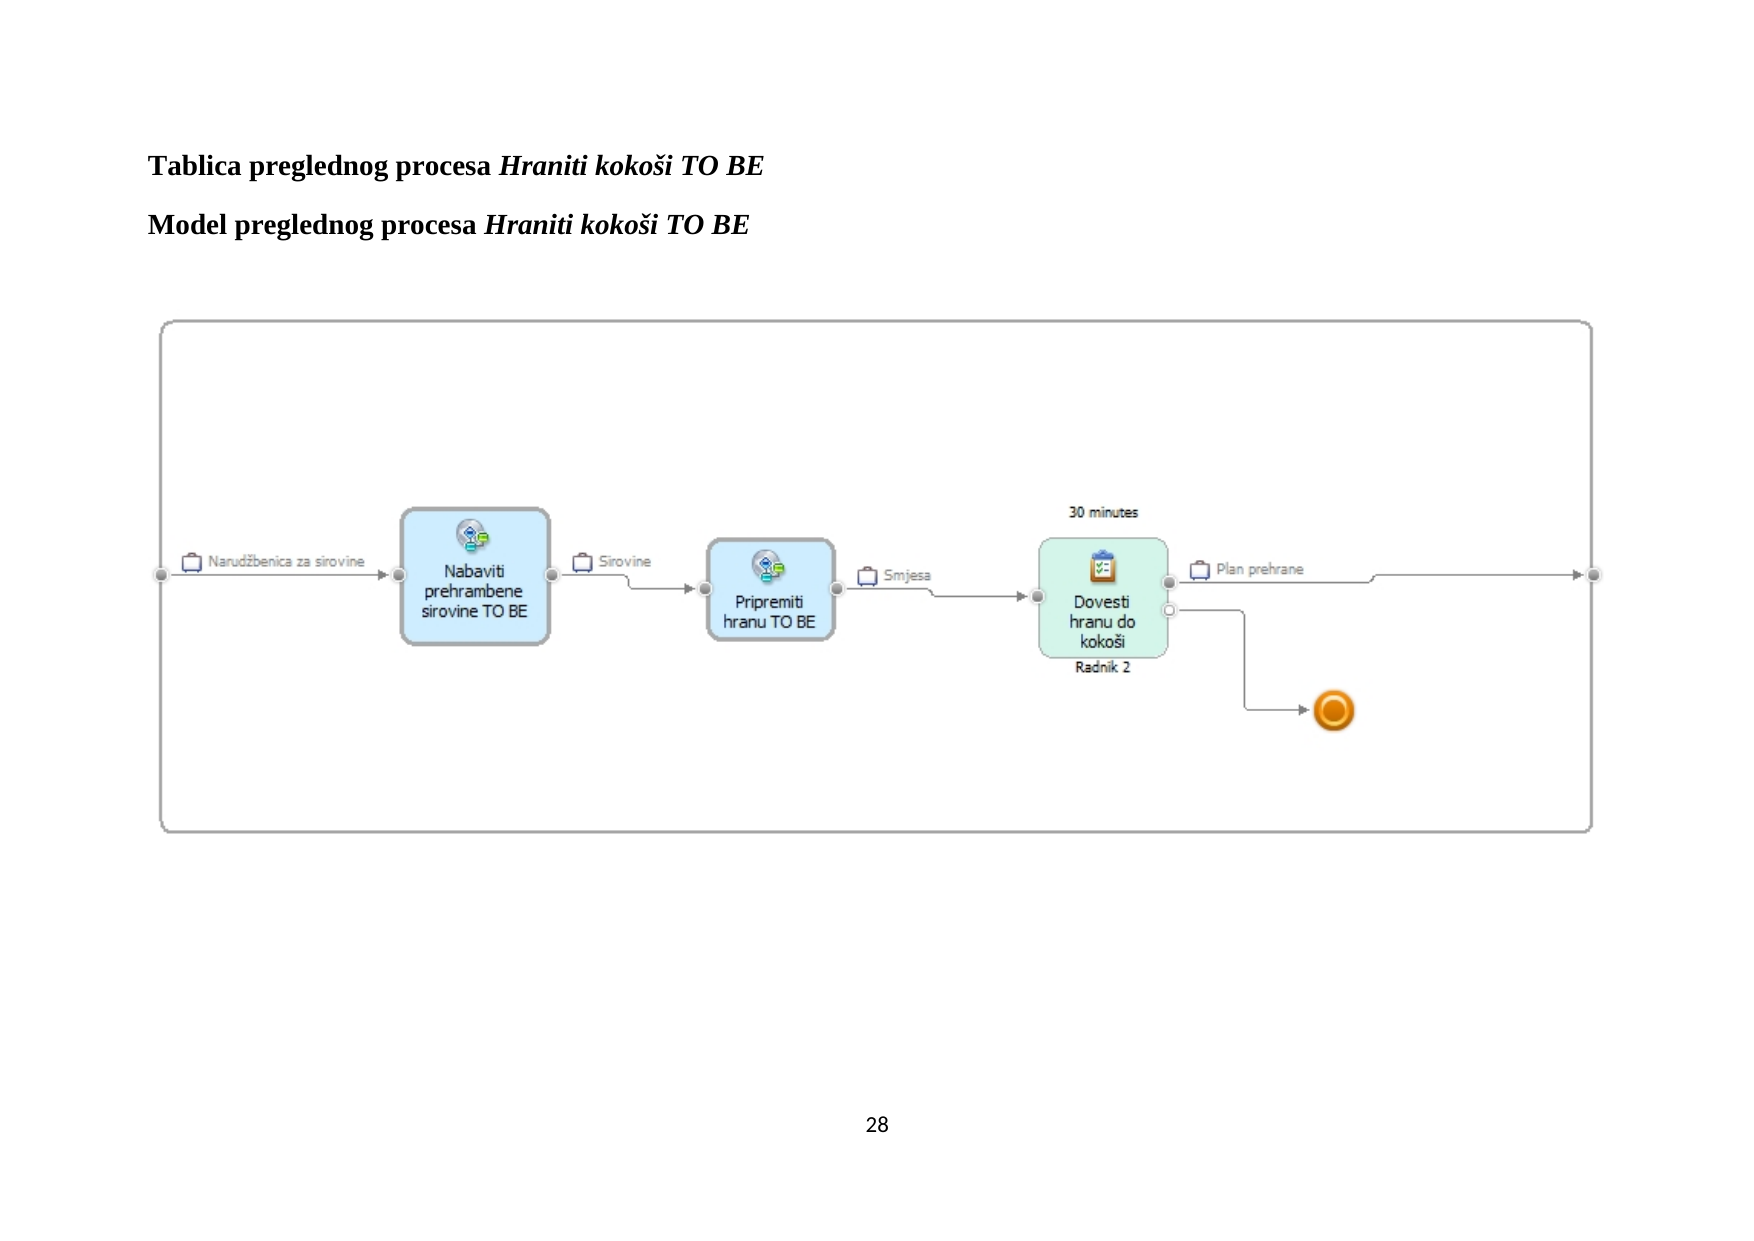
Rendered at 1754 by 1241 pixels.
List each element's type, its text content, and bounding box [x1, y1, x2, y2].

subtitle Model preglednog procesa Hraniti kokoši TO BE [148, 207, 1606, 241]
picture [147, 309, 1607, 846]
subtitle Tablica preglednog procesa Hraniti kokoši TO BE [148, 148, 1606, 181]
